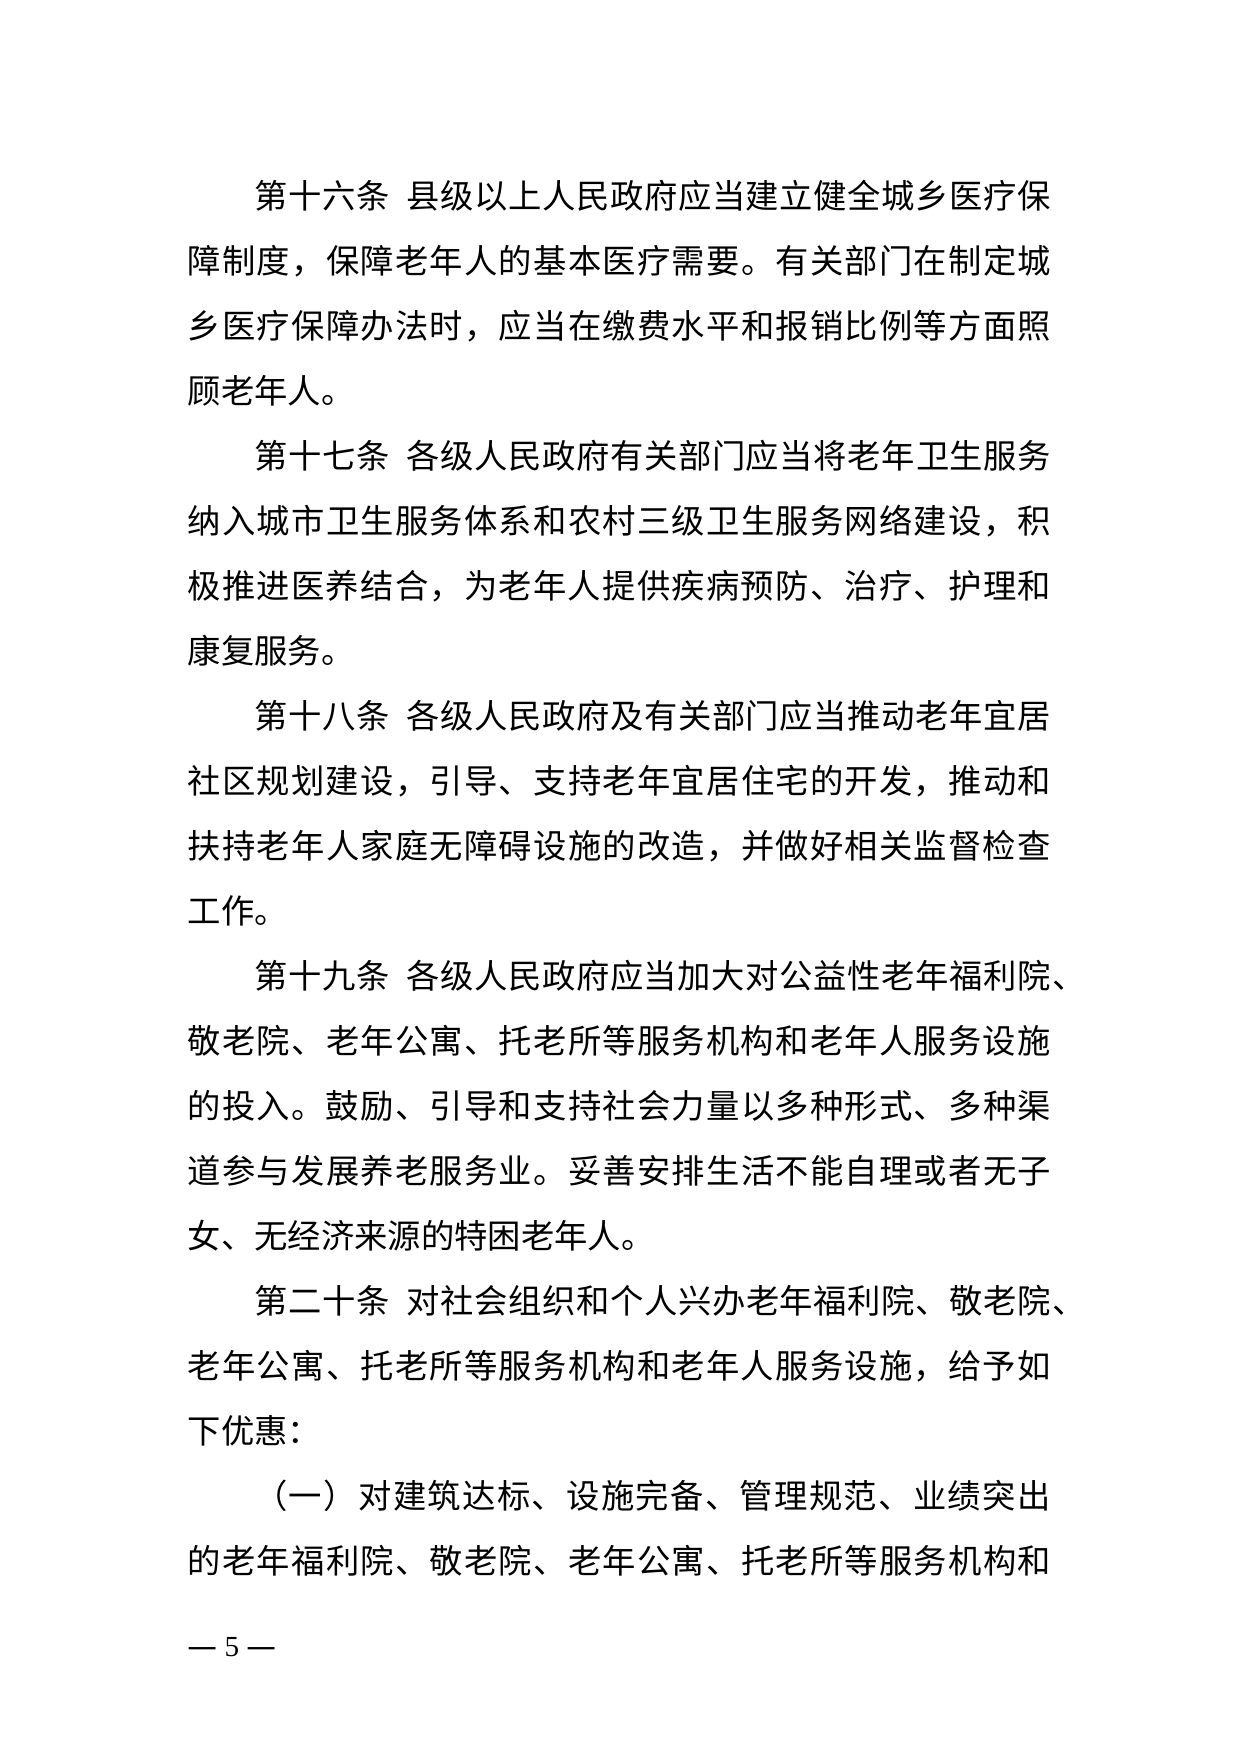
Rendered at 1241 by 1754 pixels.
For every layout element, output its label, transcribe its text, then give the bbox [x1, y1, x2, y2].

text 第十八条 各级人民政府及有关部门应当推动老年宜居社区规划建设，引导、支持老年宜居住宅的开发，推动和扶持老年人家庭无障碍设施的改造，并做好相关监督检查工作。 [187, 682, 1053, 942]
text 第二十条 对社会组织和个人兴办老年福利院、敬老院、老年公寓、托老所等服务机构和老年人服务设施，给予如下优惠： [187, 1267, 1053, 1462]
text 第十九条 各级人民政府应当加大对公益性老年福利院、敬老院、老年公寓、托老所等服务机构和老年人服务设施的投入。鼓励、引导和支持社会力量以多种形式、多种渠道参与发展养老服务业。妥善安排生活不能自理或者无子女、无经济来源的特困老年人。 [187, 942, 1053, 1267]
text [187, 1462, 1053, 1592]
text 第十六条 县级以上人民政府应当建立健全城乡医疗保障制度，保障老年人的基本医疗需要。有关部门在制定城乡医疗保障办法时，应当在缴费水平和报销比例等方面照顾老年人。 [187, 162, 1053, 422]
text 第十七条 各级人民政府有关部门应当将老年卫生服务纳入城市卫生服务体系和农村三级卫生服务网络建设，积极推进医养结合，为老年人提供疾病预防、治疗、护理和康复服务。 [187, 422, 1053, 682]
